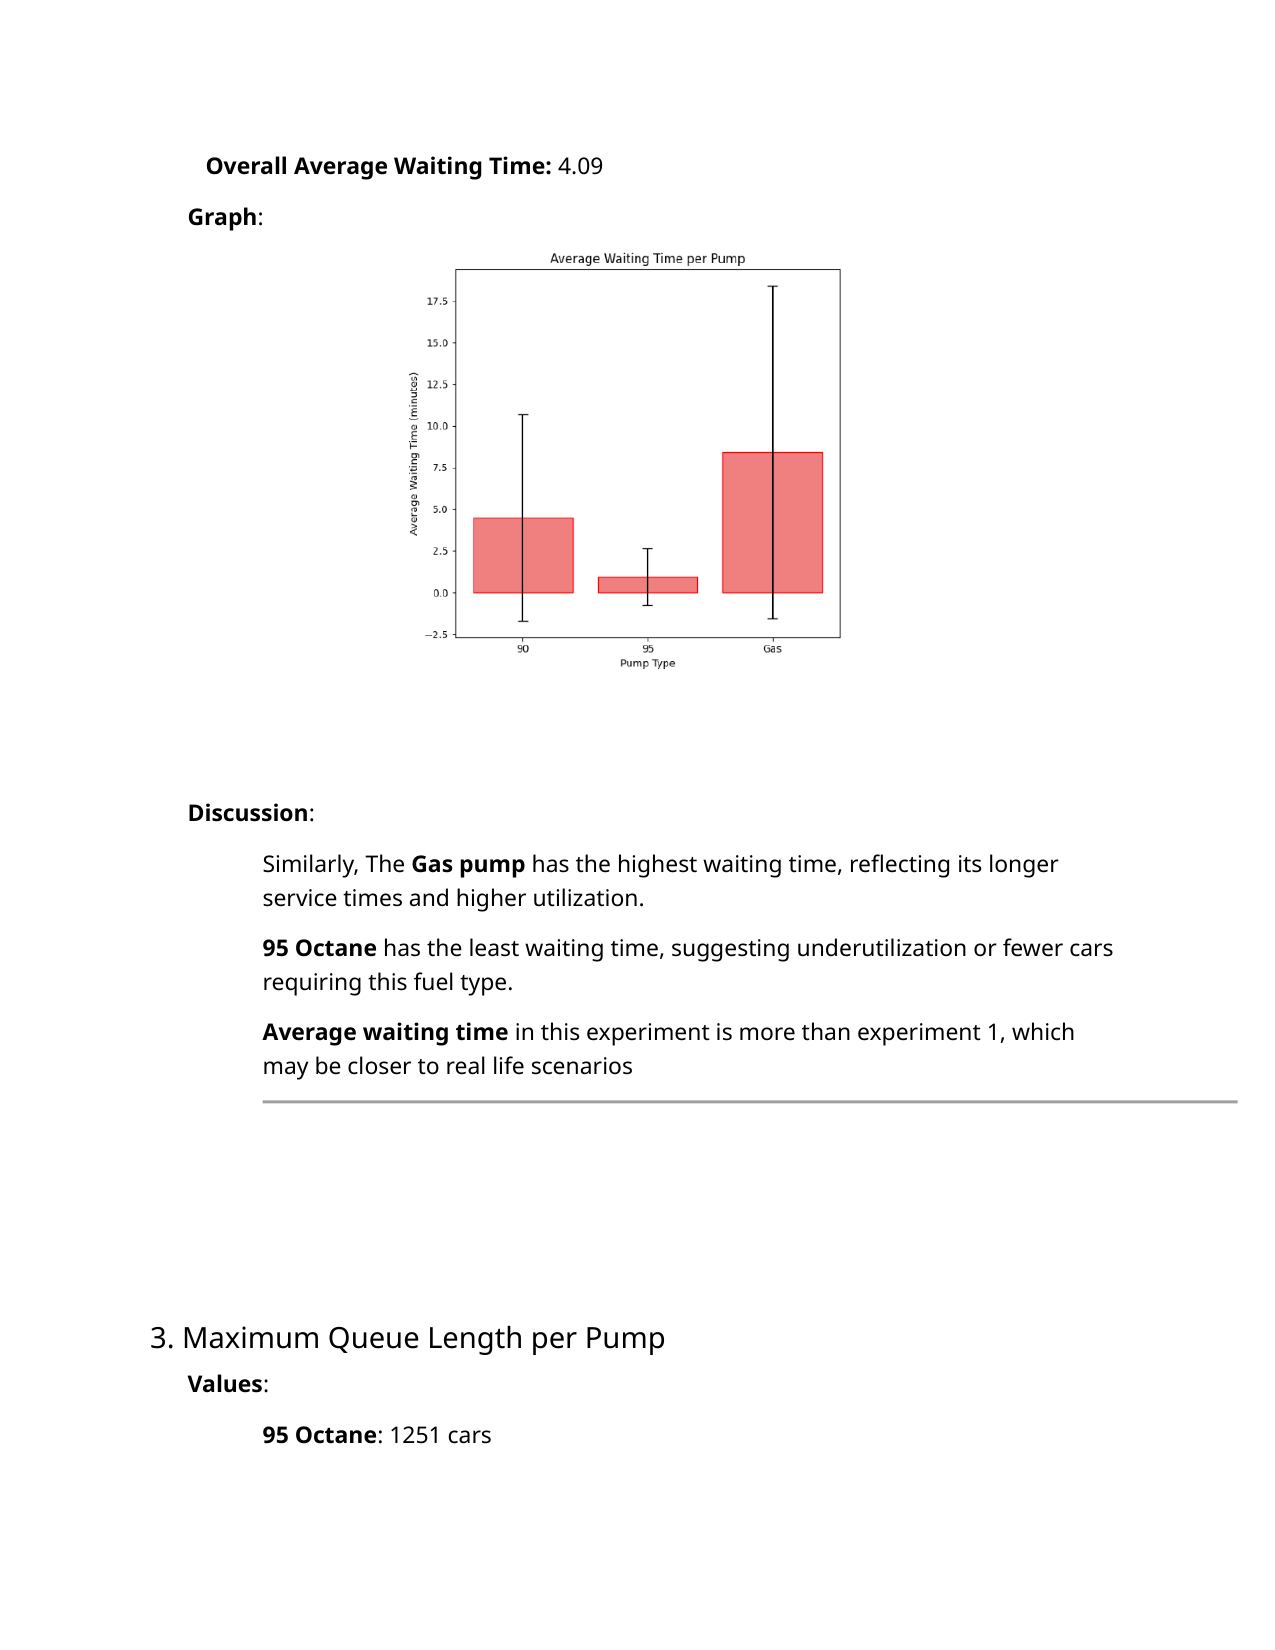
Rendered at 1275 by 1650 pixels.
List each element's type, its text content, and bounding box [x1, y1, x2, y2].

text 3. Maximum Queue Length per Pump [150, 1317, 1125, 1357]
picture [405, 243, 843, 675]
text 95 Octane has the least waiting time, suggesting underutilization or fewer cars requiring this fuel type. [262, 932, 1125, 997]
text Average waiting time in this experiment is more than experiment 1, which may be closer to real life scenarios [262, 1016, 1125, 1081]
text Graph: [187, 200, 1125, 232]
text Discussion: [187, 797, 1125, 829]
text Similarly, The Gas pump has the highest waiting time, reflecting its longer service times and higher utilization. [262, 848, 1125, 913]
text Overall Average Waiting Time: 4.09 [187, 150, 1125, 181]
text Values: [187, 1368, 1125, 1399]
text 95 Octane: 1251 cars [262, 1419, 1125, 1450]
